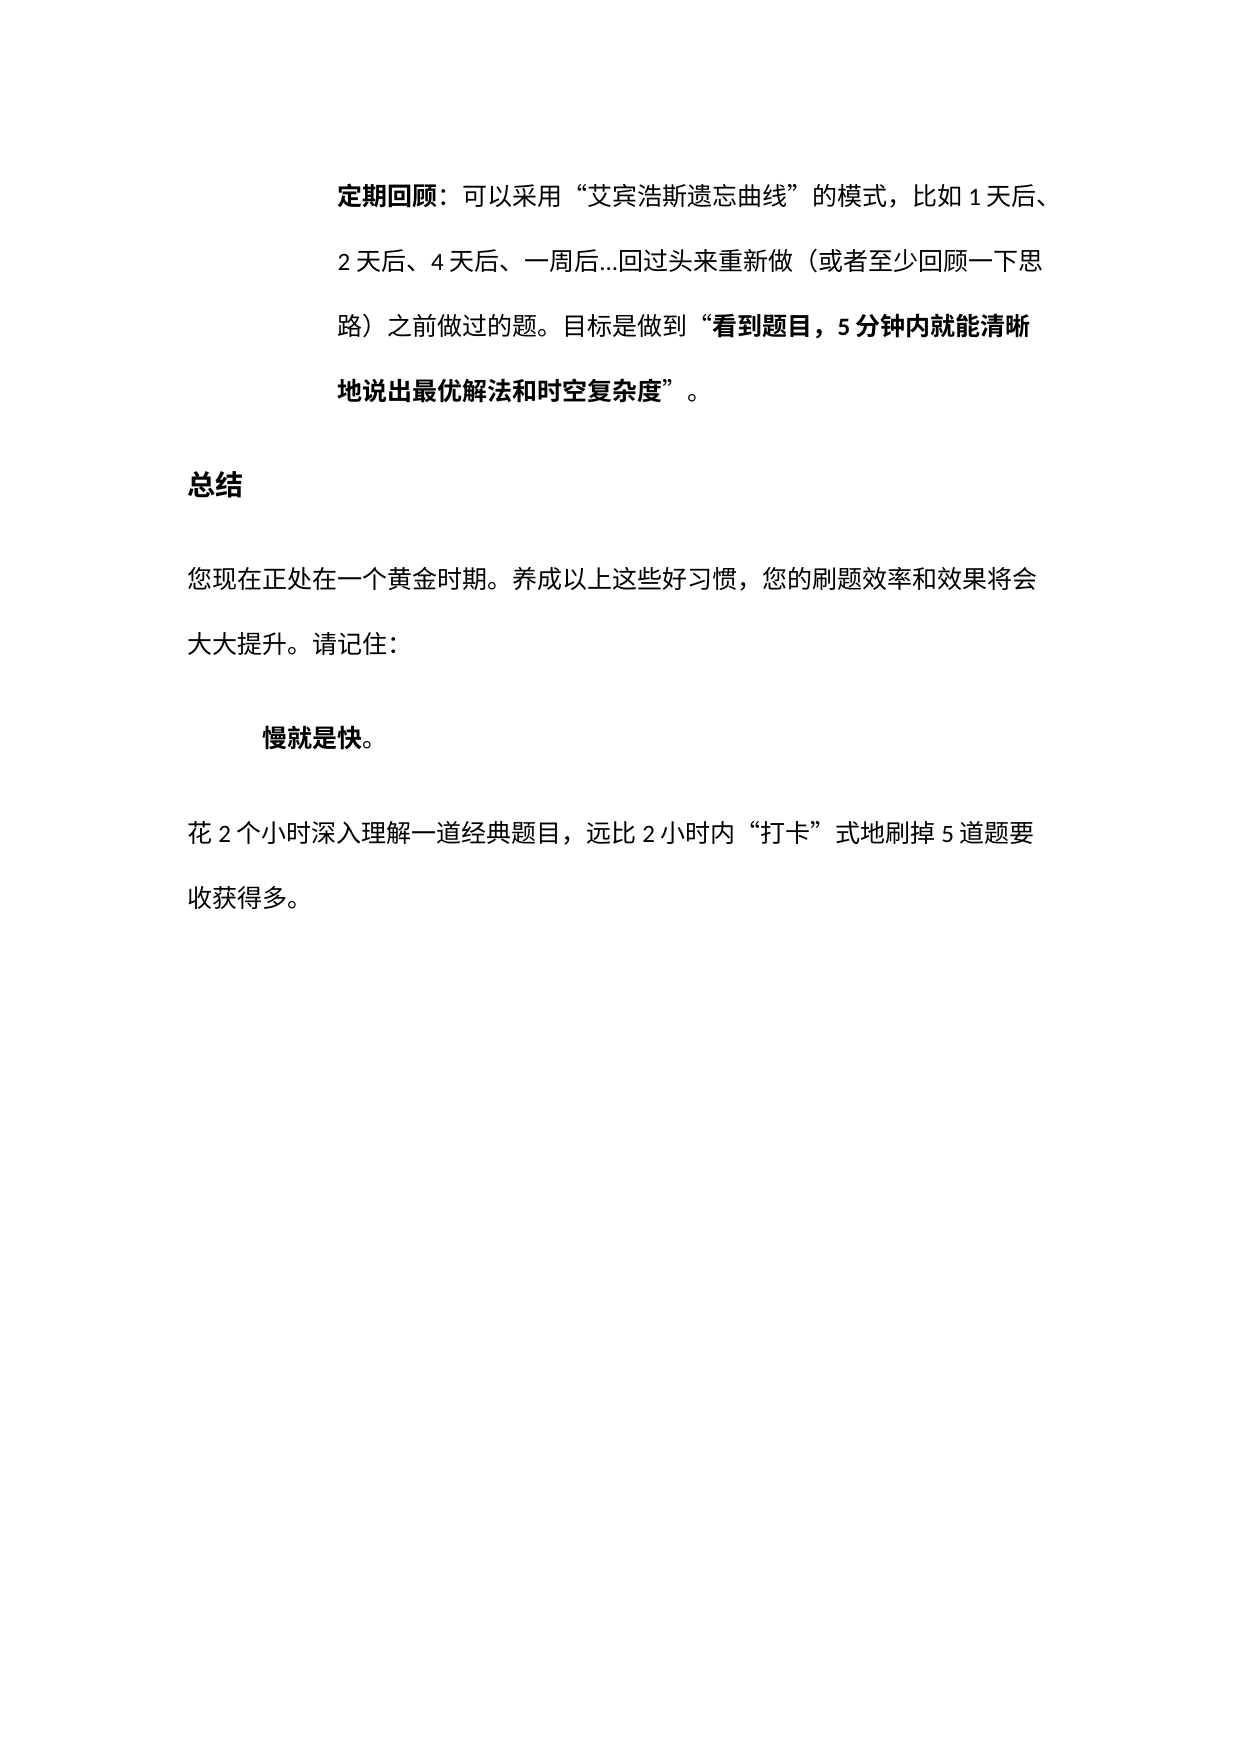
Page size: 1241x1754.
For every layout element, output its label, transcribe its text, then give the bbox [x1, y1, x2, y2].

text 定期回顾：可以采用“艾宾浩斯遗忘曲线”的模式，比如 1 天后、2 天后、4 天后、一周后...回过头来重新做（或者至少回顾一下思路）之前做过的题。目标是做到“看到题目，5分钟内就能清晰地说出最优解法和时空复杂度”。 [337, 162, 1053, 422]
text 慢就是快。 [262, 704, 978, 769]
text 您现在正处在一个黄金时期。养成以上这些好习惯，您的刷题效率和效果将会大大提升。请记住： [187, 545, 1053, 675]
text 花 2 个小时深入理解一道经典题目，远比 2 小时内“打卡”式地刷掉 5 道题要收获得多。 [187, 799, 1053, 929]
subtitle 总结 [187, 451, 1053, 516]
